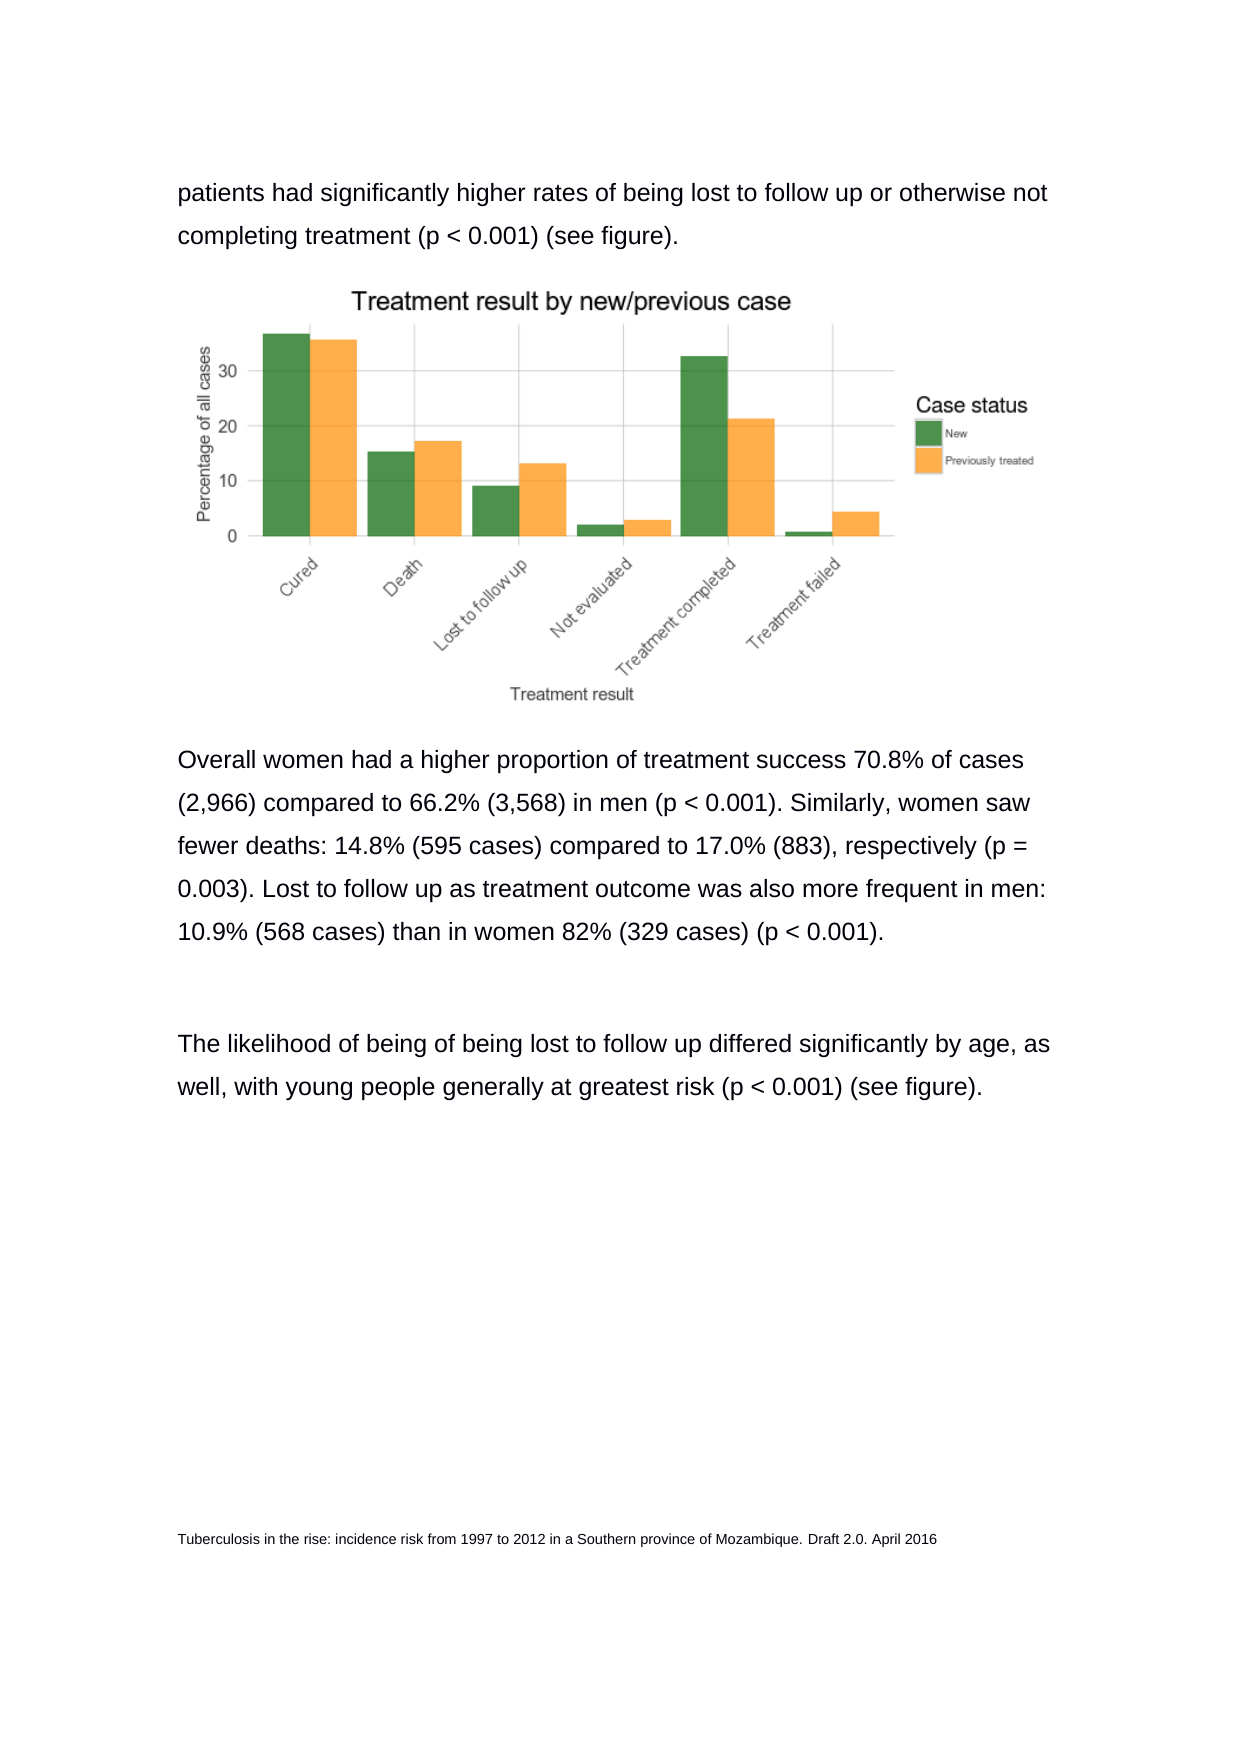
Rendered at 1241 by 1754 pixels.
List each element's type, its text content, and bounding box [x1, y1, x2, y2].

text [177, 177, 1063, 249]
text Overall women had a higher proportion of treatment success 70.8% of cases (2,966) compared to 66.2% (3,568) in men (p < 0.001). Similarly, women saw fewer deaths: 14.8% (595 cases) compared to 17.0% (883), respectively (p = 0.003). Lost to follow up as treatment outcome was also more frequent in men: 10.9% (568 cases) than in women 82% (329 cases) (p < 0.001). [177, 745, 1063, 946]
text The likelihood of being of being lost to follow up differed significantly by age, as well, with young people generally at greatest risk (p < 0.001) (see figure). [177, 1028, 1063, 1100]
picture [177, 276, 1063, 718]
